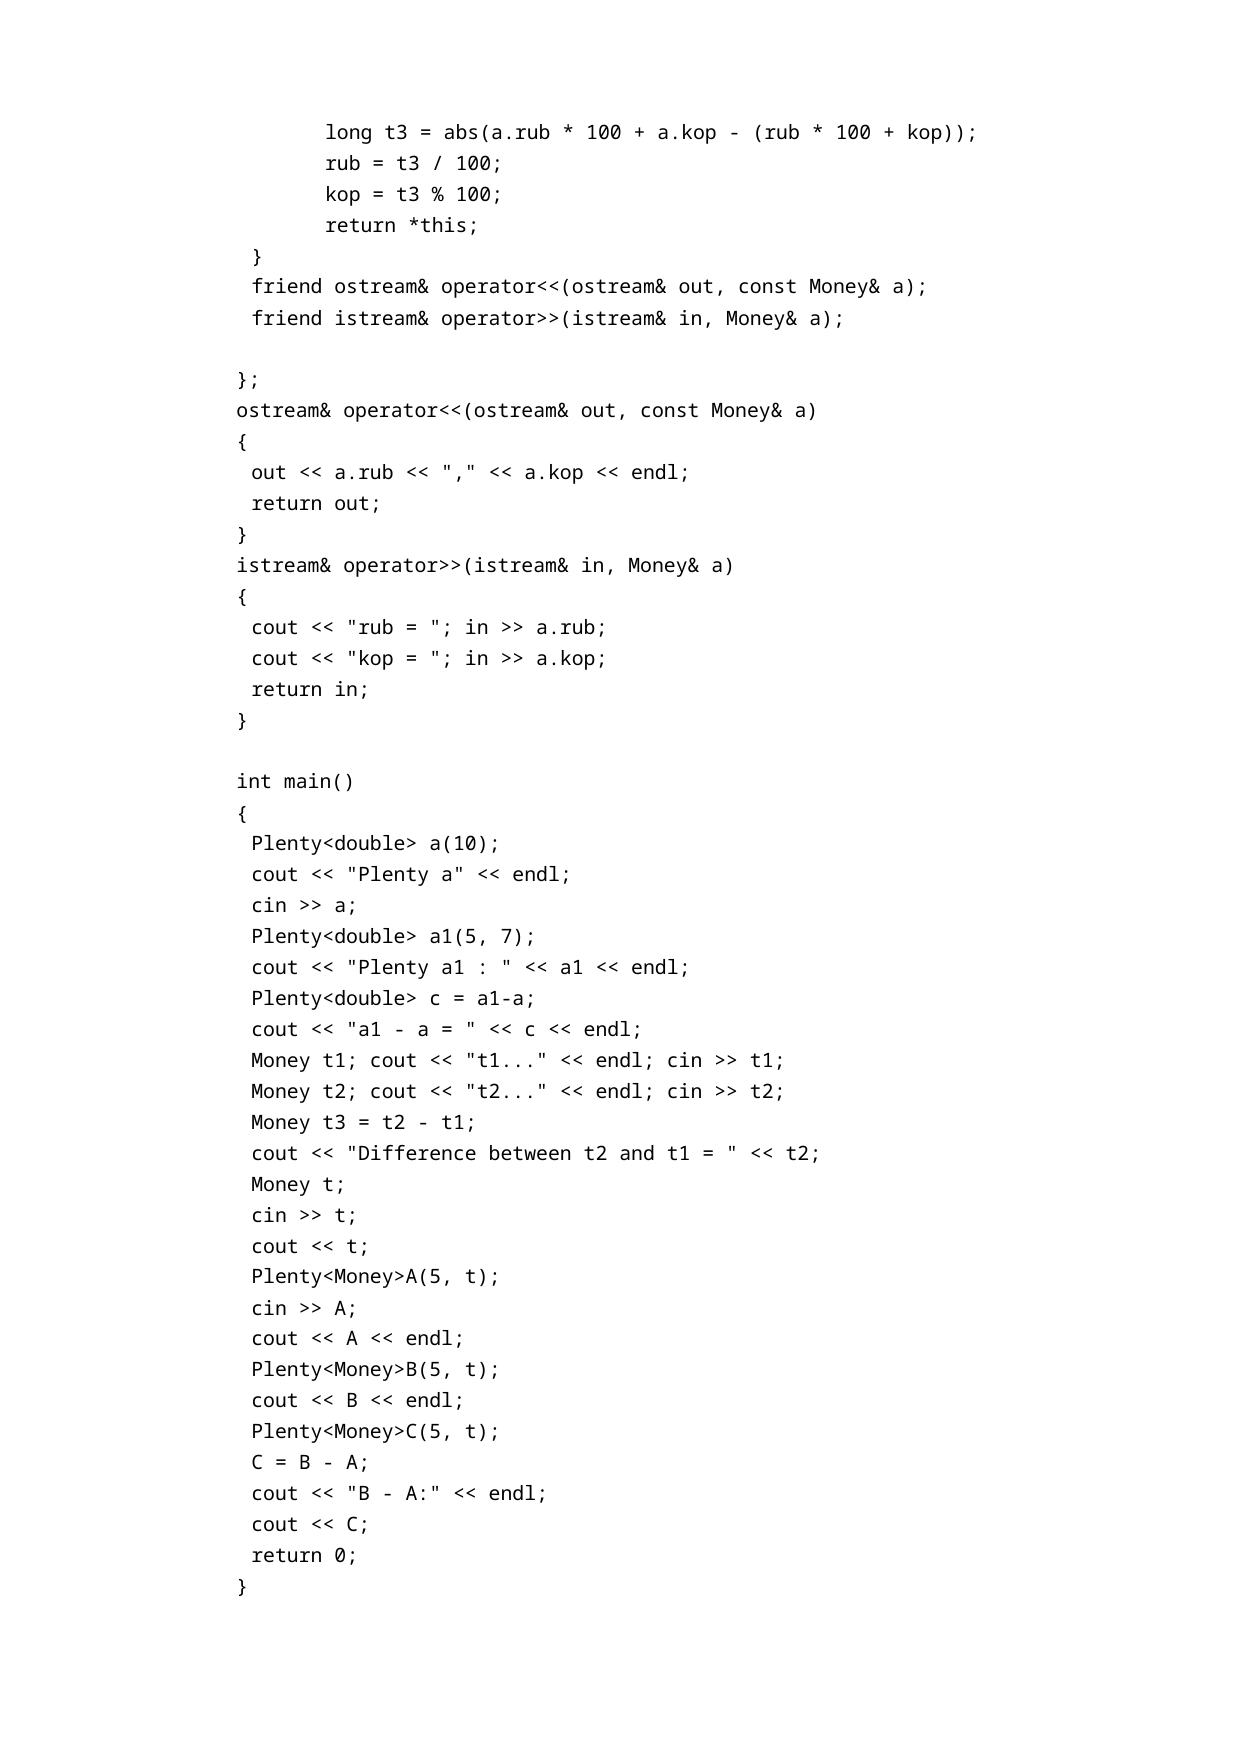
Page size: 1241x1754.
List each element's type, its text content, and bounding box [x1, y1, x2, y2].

text cin >> a; [177, 892, 1152, 918]
text } [177, 706, 1152, 733]
text } [177, 242, 1152, 269]
text } [177, 1572, 1152, 1599]
text Money t; [177, 1170, 1152, 1197]
text cin >> t; [177, 1201, 1152, 1228]
text { [177, 427, 1152, 454]
text Plenty<Money>C(5, t); [177, 1417, 1152, 1444]
text Plenty<double> a1(5, 7); [177, 922, 1152, 949]
text cout << B << endl; [177, 1387, 1152, 1413]
text friend istream& operator>>(istream& in, Money& a); [177, 304, 1152, 331]
text Money t3 = t2 - t1; [177, 1108, 1152, 1135]
text Plenty<Money>A(5, t); [177, 1263, 1152, 1290]
text istream& operator>>(istream& in, Money& a) [177, 551, 1152, 578]
text { [177, 799, 1152, 826]
text cout << "rub = "; in >> a.rub; [177, 613, 1152, 640]
text }; [177, 366, 1152, 393]
text cout << "kop = "; in >> a.kop; [177, 644, 1152, 671]
text rub = t3 / 100; [177, 149, 1152, 176]
text cout << C; [177, 1510, 1152, 1537]
text friend ostream& operator<<(ostream& out, const Money& a); [177, 273, 1152, 300]
text return *this; [177, 211, 1152, 238]
text cout << "Plenty a" << endl; [177, 861, 1152, 888]
text Plenty<double> c = a1-a; [177, 984, 1152, 1011]
text out << a.rub << "," << a.kop << endl; [177, 458, 1152, 485]
text Money t1; cout << "t1..." << endl; cin >> t1; [177, 1046, 1152, 1073]
text cout << "B - A:" << endl; [177, 1479, 1152, 1506]
text return out; [177, 489, 1152, 516]
text cout << "a1 - a = " << c << endl; [177, 1015, 1152, 1042]
text Plenty<Money>B(5, t); [177, 1356, 1152, 1383]
text cout << A << endl; [177, 1325, 1152, 1352]
text kop = t3 % 100; [177, 180, 1152, 207]
text { [177, 582, 1152, 609]
text C = B - A; [177, 1448, 1152, 1475]
text cin >> A; [177, 1294, 1152, 1321]
text } [177, 520, 1152, 547]
text Plenty<double> a(10); [177, 830, 1152, 857]
text Money t2; cout << "t2..." << endl; cin >> t2; [177, 1077, 1152, 1104]
text int main() [177, 768, 1152, 795]
text long t3 = abs(a.rub * 100 + a.kop - (rub * 100 + kop)); [177, 118, 1152, 145]
text ostream& operator<<(ostream& out, const Money& a) [177, 397, 1152, 423]
text cout << t; [177, 1232, 1152, 1259]
text cout << "Plenty a1 : " << a1 << endl; [177, 953, 1152, 980]
text return in; [177, 675, 1152, 702]
text return 0; [177, 1541, 1152, 1568]
text cout << "Difference between t2 and t1 = " << t2; [177, 1139, 1152, 1166]
